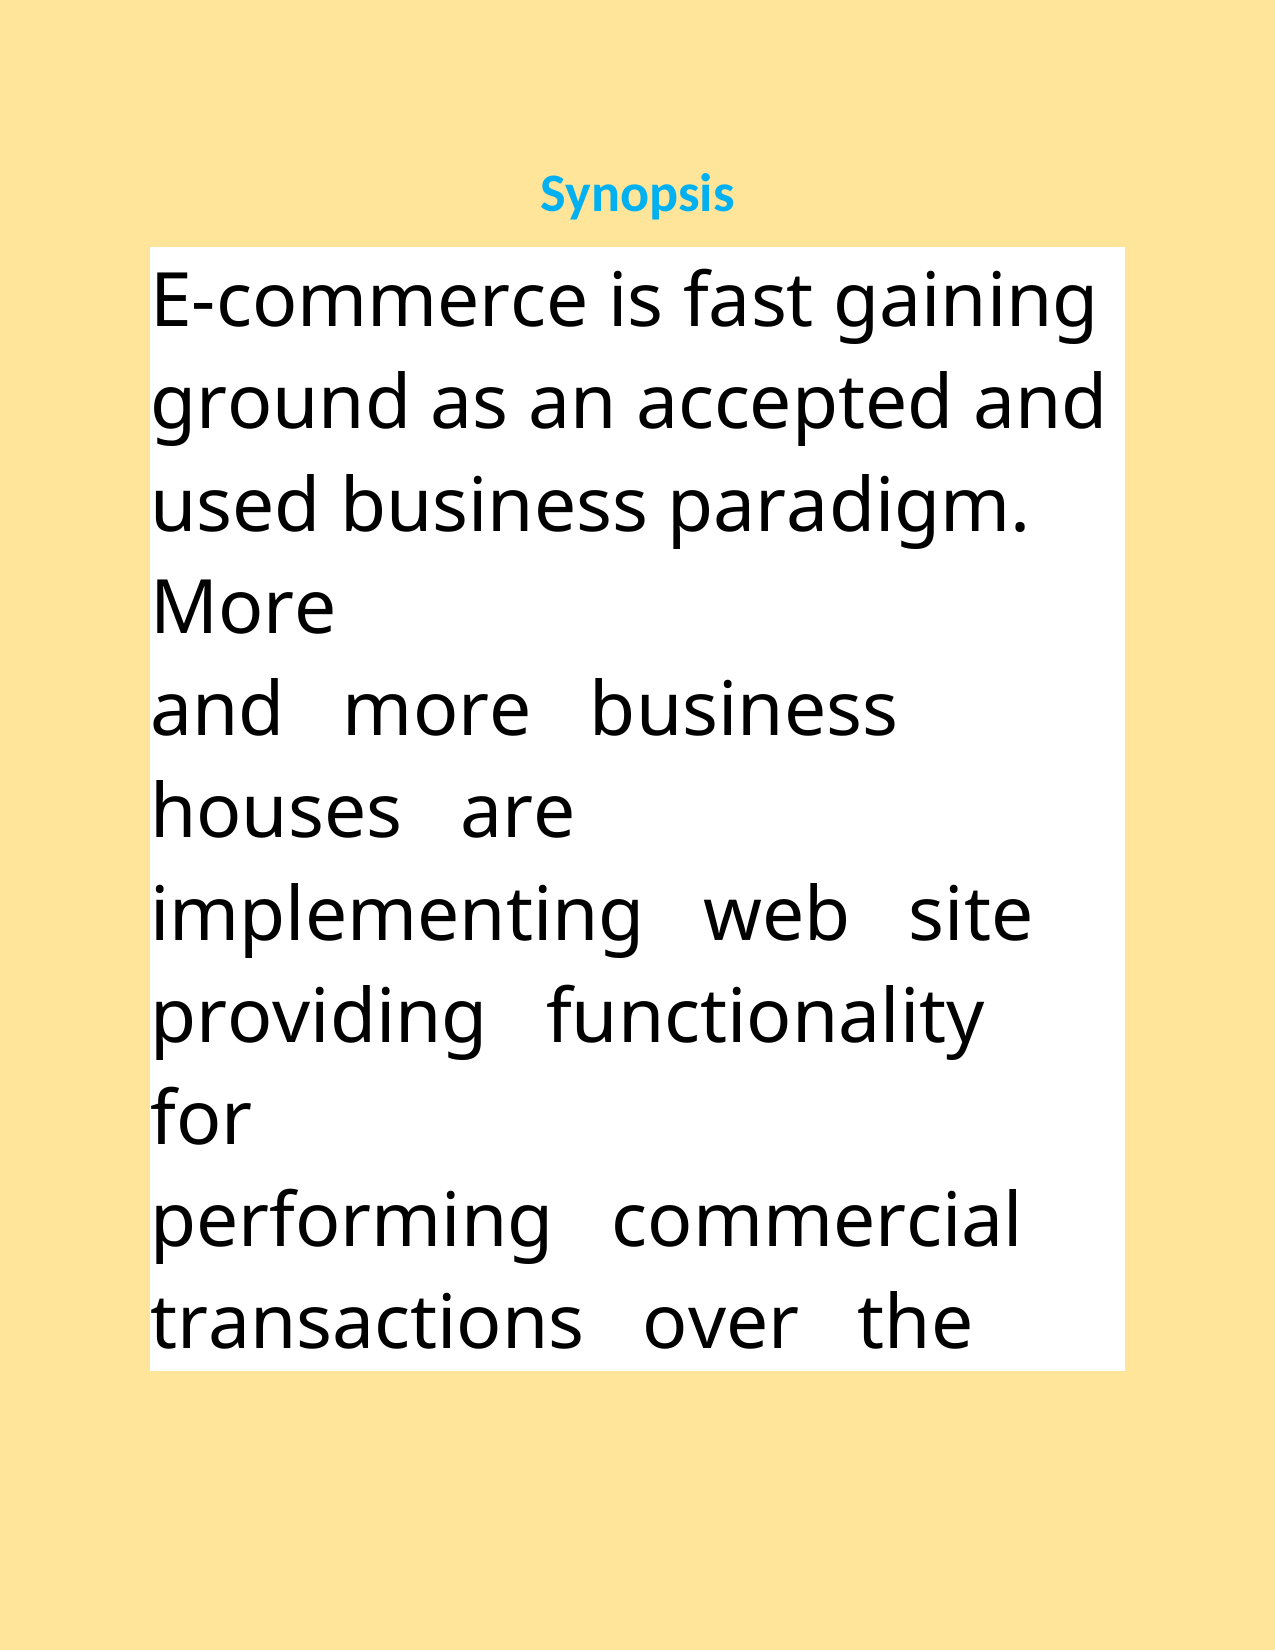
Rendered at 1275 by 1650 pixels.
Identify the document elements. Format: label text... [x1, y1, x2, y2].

text Synopsis [150, 158, 1125, 225]
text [150, 1166, 1125, 1371]
text E-commerce is fast gaining ground as an accepted and used business paradigm. More [150, 247, 1125, 655]
text and more business houses are implementing web site providing functionality for [150, 655, 1125, 1166]
